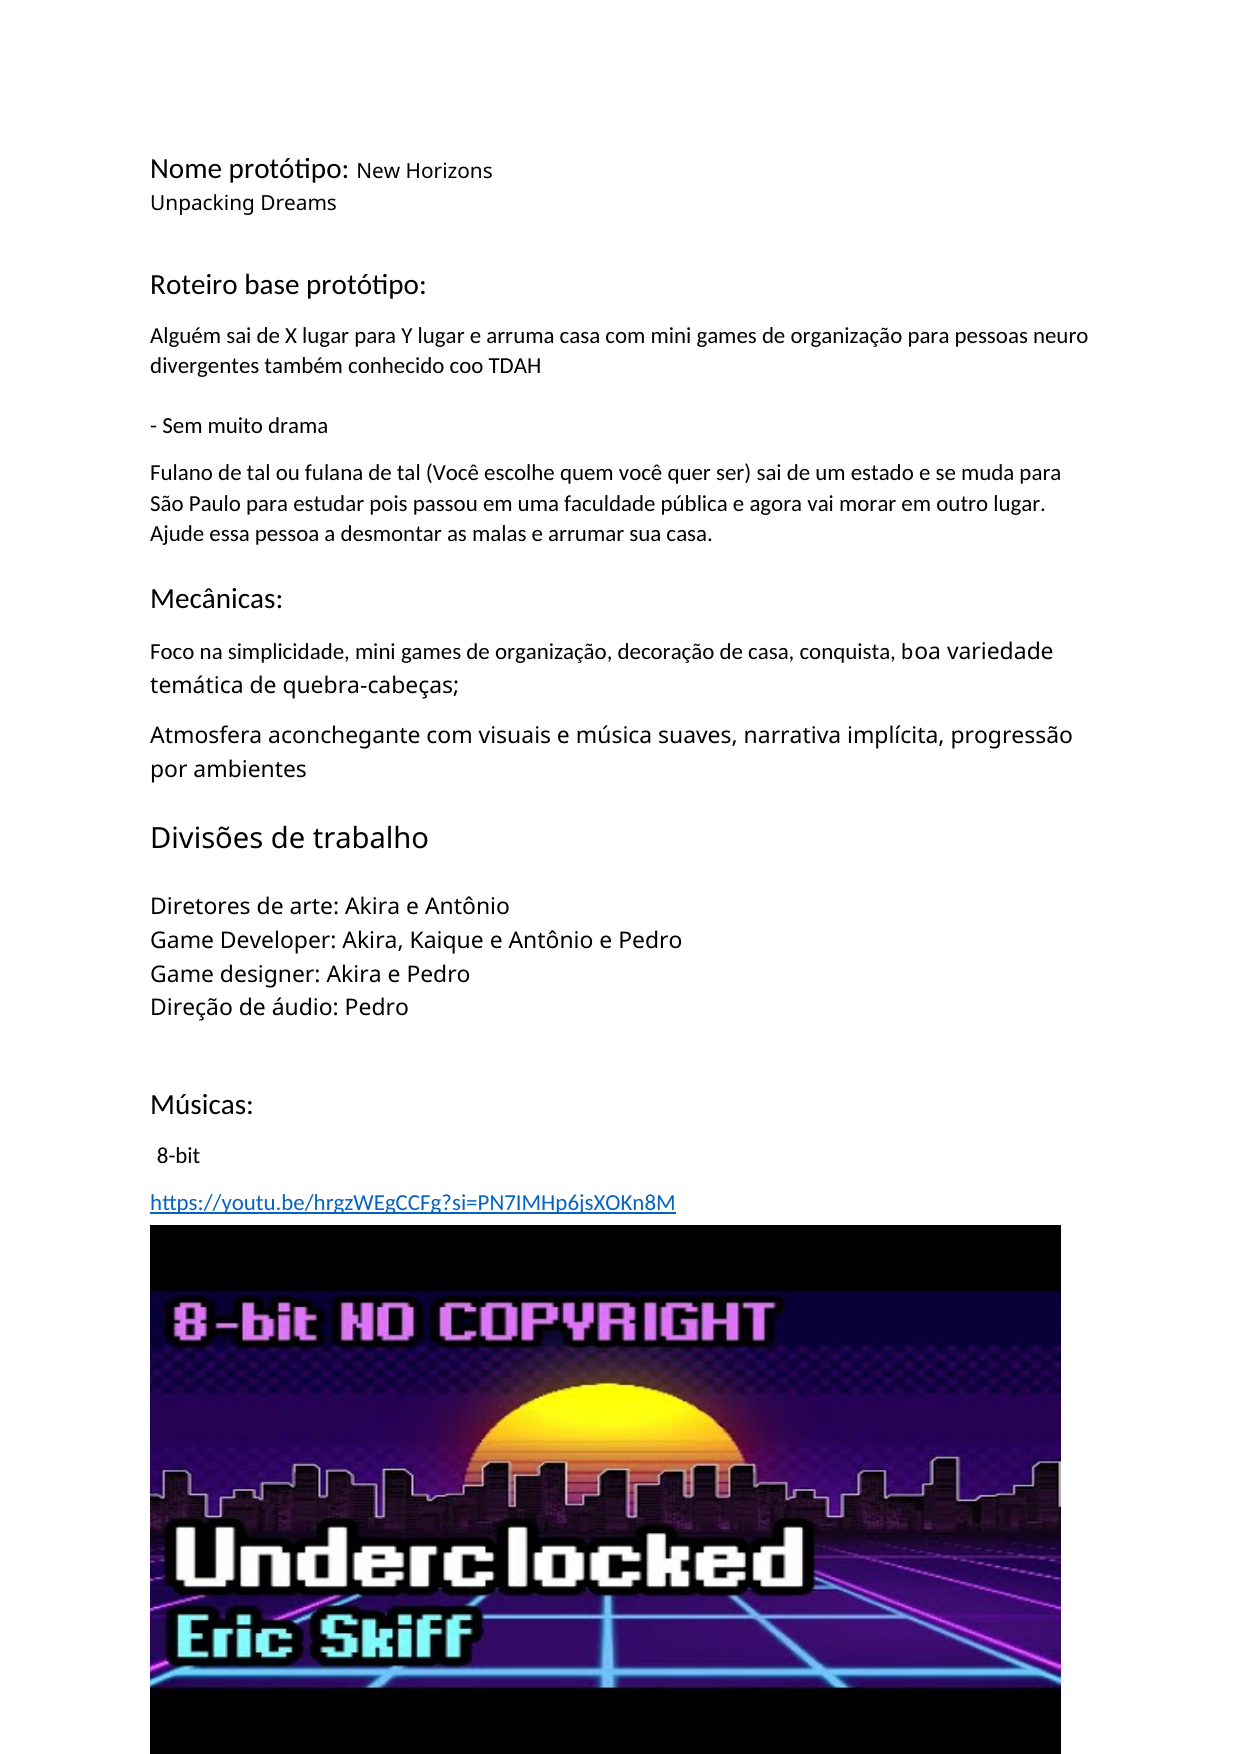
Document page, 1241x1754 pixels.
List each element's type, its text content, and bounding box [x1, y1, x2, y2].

text Direção de áudio: Pedro [150, 991, 1090, 1053]
text Atmosfera aconchegante com visuais e música suaves, narrativa implícita, progressão por ambientes Divisões de trabalho Diretores de arte: Akira e Antônio Game Developer: Akira, Kaique e Antônio e Pedro Game designer: Akira e Pedro [150, 719, 1090, 989]
text Fulano de tal ou fulana de tal (Você escolhe quem você quer ser) sai de um estado e se muda para São Paulo para estudar pois passou em uma faculdade pública e agora vai morar em outro lugar. Ajude essa pessoa a desmontar as malas e arrumar sua casa. Mecânicas: [150, 458, 1090, 616]
text Músicas: [150, 1055, 1090, 1121]
text Roteiro base protótipo: [150, 235, 1090, 302]
text Alguém sai de X lugar para Y lugar e arruma casa com mini games de organização para pessoas neuro divergentes também conhecido coo TDAH - Sem muito drama [150, 321, 1090, 440]
text 8-bit [150, 1141, 1090, 1169]
text Nome protótipo: New Horizons Unpacking Dreams [150, 150, 1090, 216]
text Foco na simplicidade, mini games de organização, decoração de casa, conquista, boa variedade temática de quebra-cabeças; [150, 635, 1090, 700]
text https://youtu.be/hrgzWEgCCFg?si=PN7IMHp6jsXOKn8M [150, 1188, 1090, 1216]
